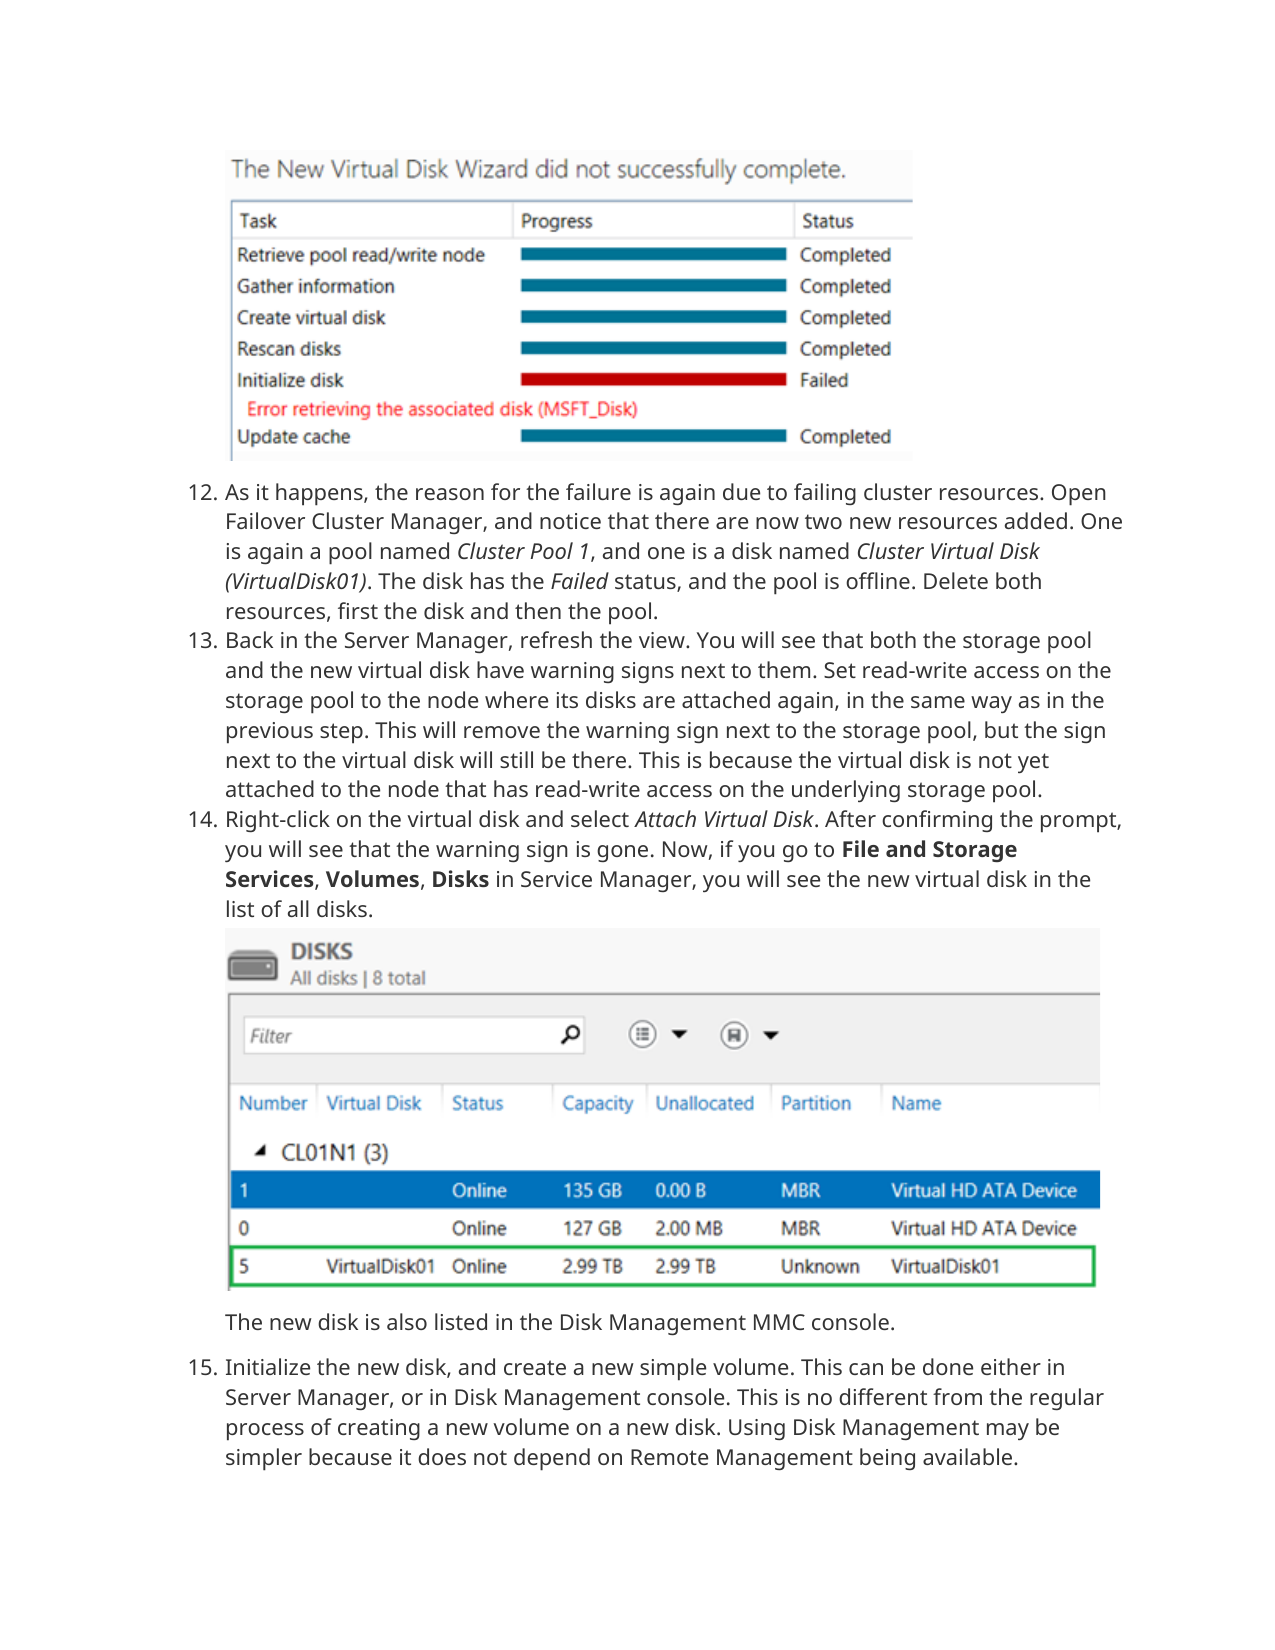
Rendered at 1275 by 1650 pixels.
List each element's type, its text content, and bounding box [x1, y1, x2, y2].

list Initialize the new disk, and create a new simple volume. This can be done either in Server Manager, or in Disk Management console. This is no different from the regular process of creating a new volume on a new disk. Using Disk Management may be simpler because it does not depend on Remote Management being available. [187, 1352, 1125, 1471]
list As it happens, the reason for the failure is again due to failing cluster resources. Open Failover Cluster Manager, and notice that there are now two new resources added. One is again a pool named Cluster Pool 1, and one is a disk named Cluster Virtual Disk (VirtualDisk01). The disk has the Failed status, and the pool is offline. Delete both resources, first the disk and then the pool. [187, 477, 1125, 626]
picture [225, 928, 1100, 1291]
picture [225, 150, 913, 461]
text The new disk is also listed in the Disk Management MMC console. [225, 1307, 1125, 1336]
list Right-click on the virtual disk and select Attach Virtual Disk. After confirming the prompt, you will see that the warning sign is gone. Now, if you go to File and Storage Services, Volumes, Disks in Service Manager, you will see the new virtual disk in the list of all disks. [187, 804, 1125, 923]
list Back in the Server Manager, refresh the view. You will see that both the storage pool and the new virtual disk have warning signs next to them. Set read-write access on the storage pool to the node where its disks are attached again, in the same way as in the previous step. This will remove the warning sign next to the storage pool, but the sign next to the virtual disk will still be there. This is because the virtual disk is not yet attached to the node that has read-write access on the underlying storage pool. [187, 626, 1125, 804]
